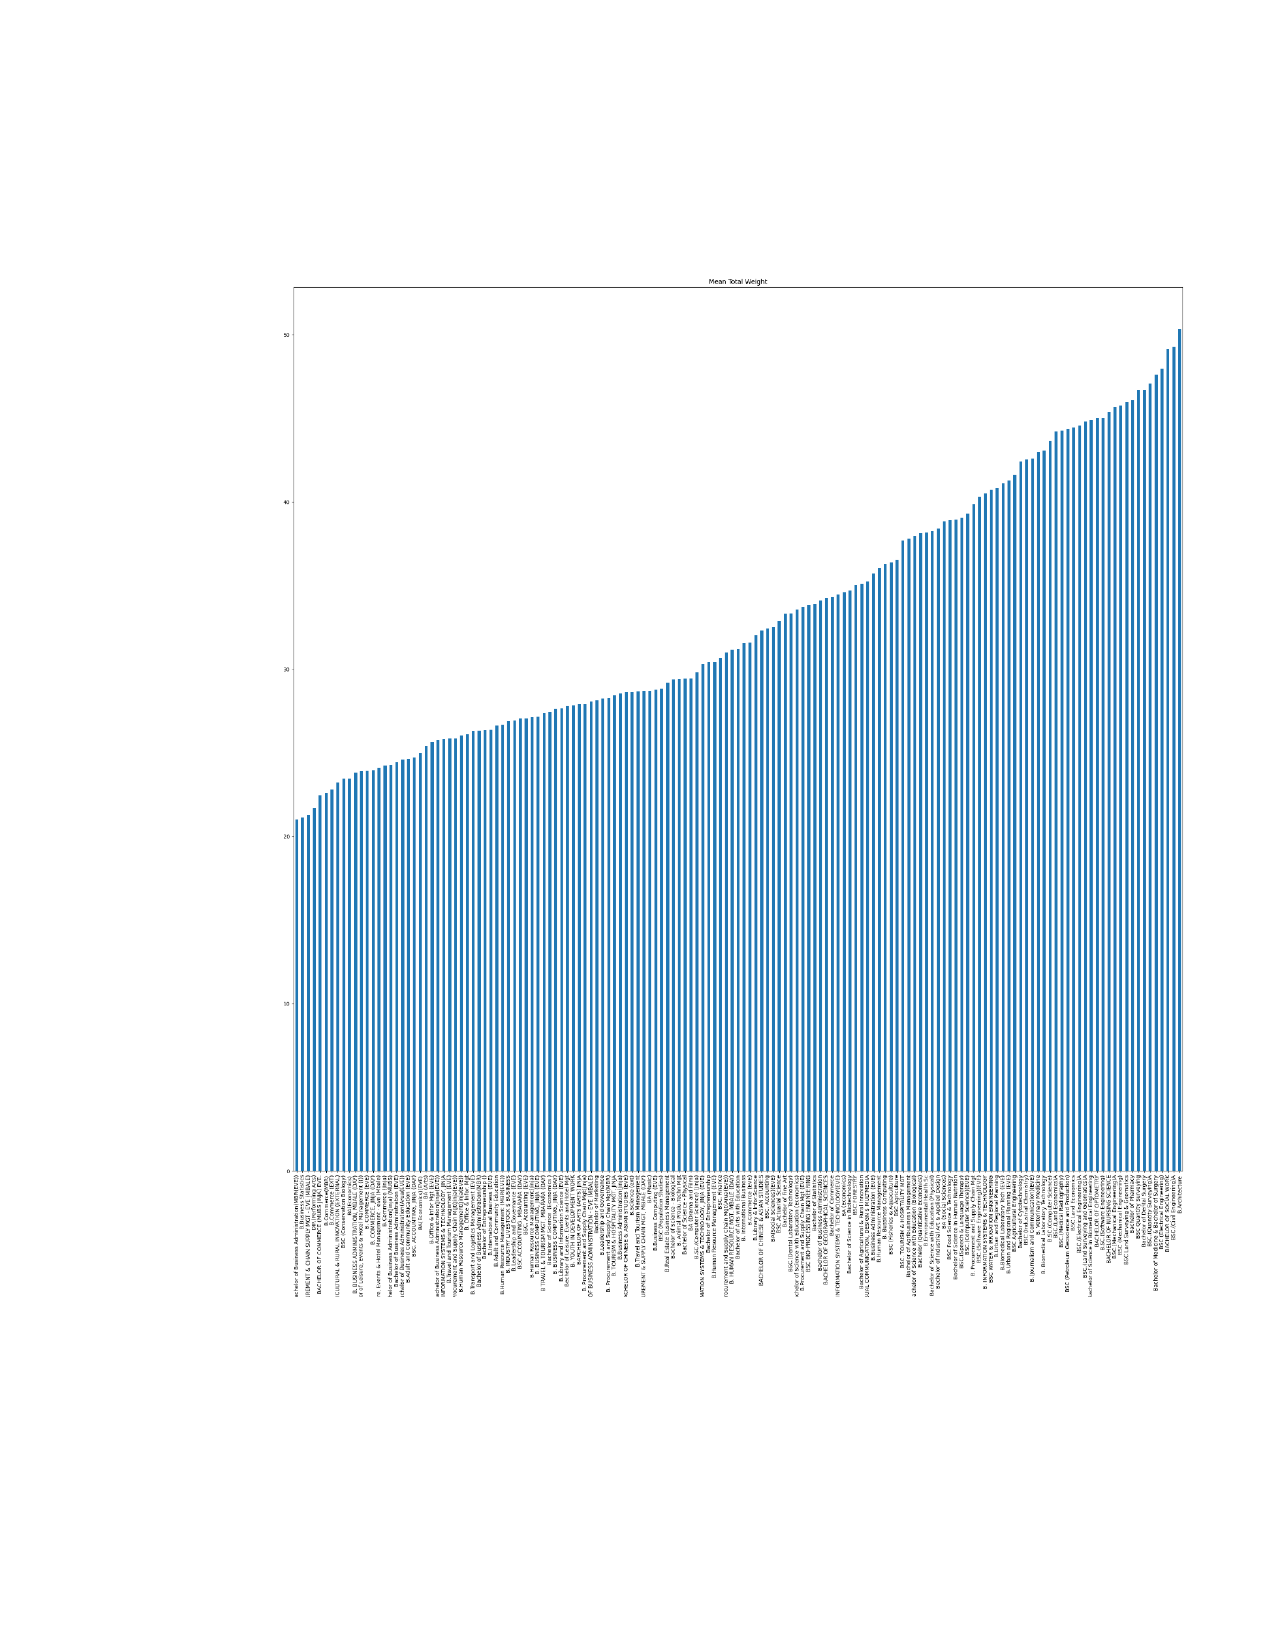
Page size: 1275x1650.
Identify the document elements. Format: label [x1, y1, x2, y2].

picture [150, 150, 1275, 1297]
